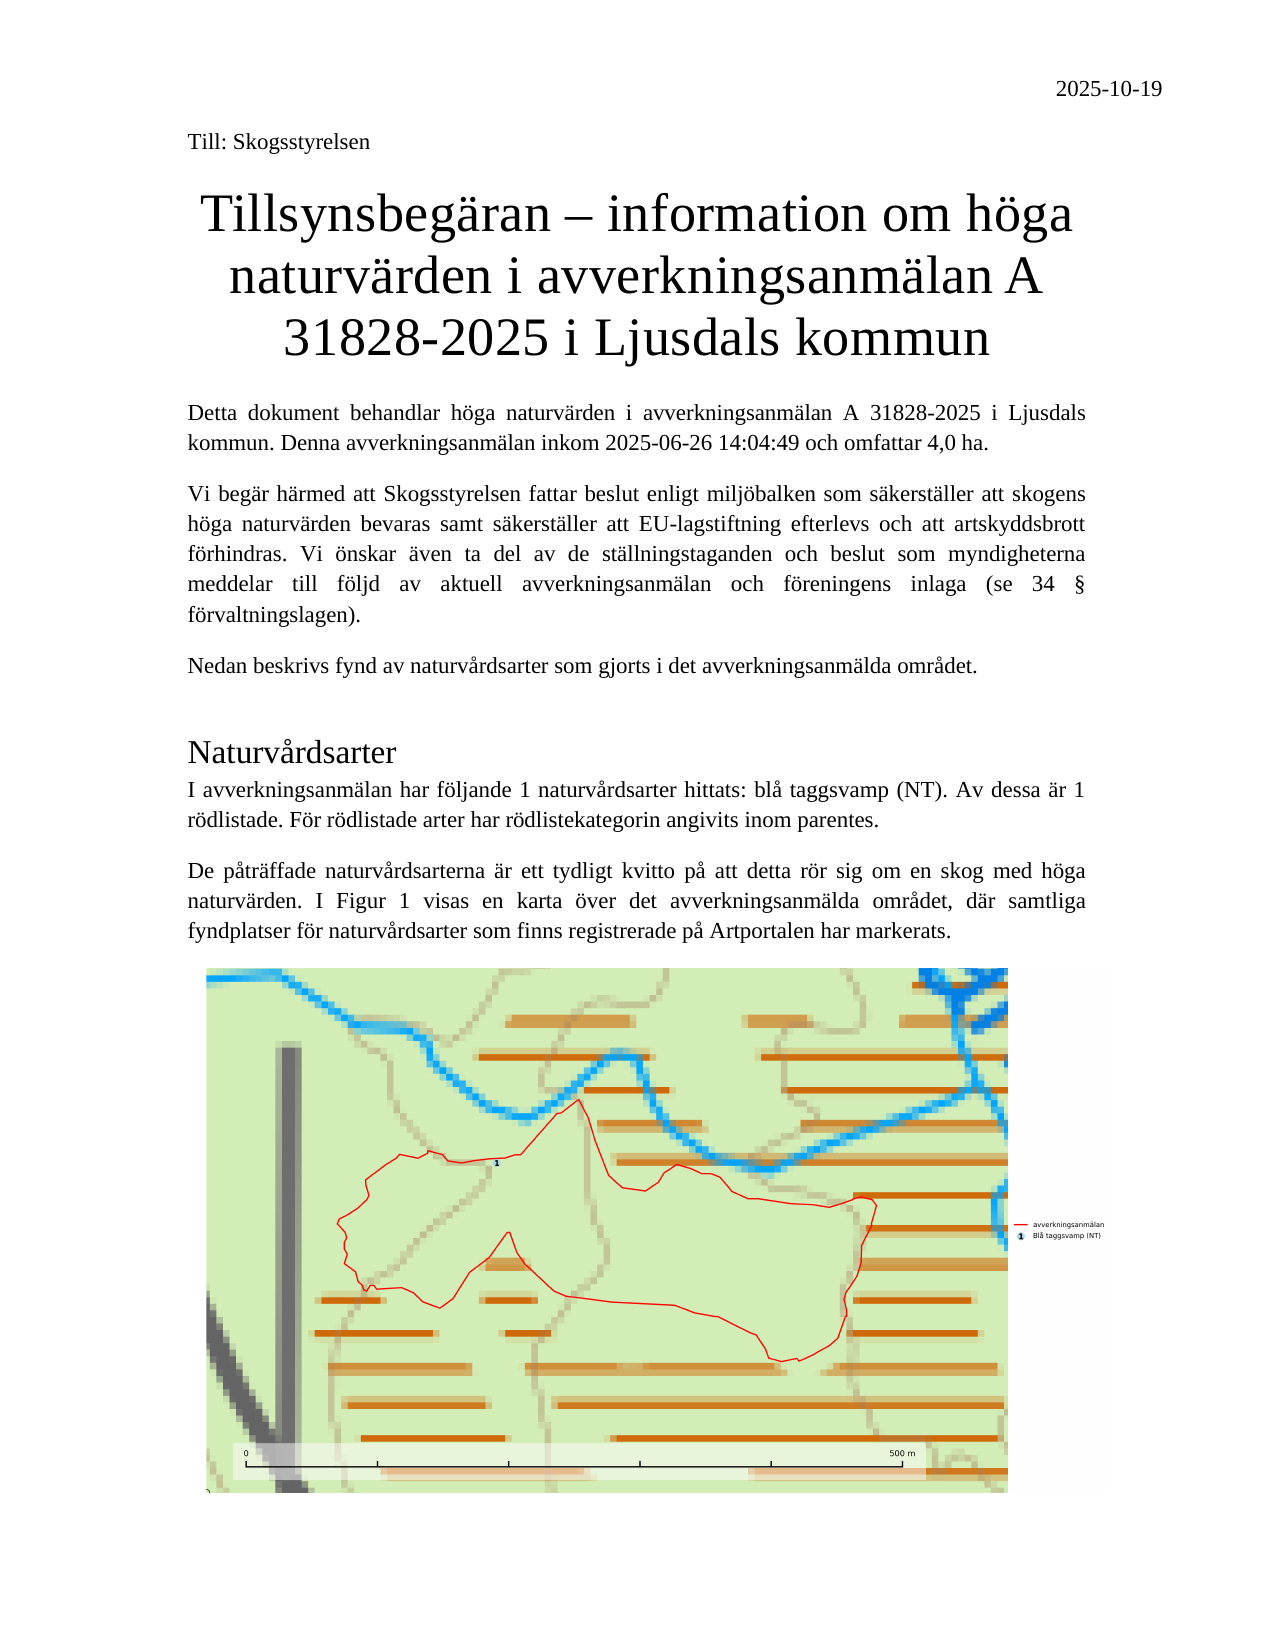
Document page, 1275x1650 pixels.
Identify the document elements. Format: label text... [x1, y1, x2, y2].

title Tillsynsbegäran – information om höga naturvärden i avverkningsanmälan A 31828-2025 i Ljusdals kommun [187, 180, 1087, 367]
text De påträffade naturvårdsarterna är ett tydligt kvitto på att detta rör sig om en skog med höga naturvärden. I Figur 1 visas en karta över det avverkningsanmälda området, där samtliga fyndplatser för naturvårdsarter som finns registrerade på Artportalen har markerats. [187, 857, 1087, 944]
text Detta dokument behandlar höga naturvärden i avverkningsanmälan A 31828-2025 i Ljusdals kommun. Denna avverkningsanmälan inkom 2025-06-26 14:04:49 och omfattar 4,0 ha. [187, 398, 1087, 455]
subtitle Naturvårdsarter [187, 732, 1087, 770]
text Vi begär härmed att Skogsstyrelsen fattar beslut enligt miljöbalken som säkerställer att skogens höga naturvärden bevaras samt säkerställer att EU-lagstiftning efterlevs och att artskyddsbrott förhindras. Vi önskar även ta del av de ställningstaganden och beslut som myndigheterna meddelar till följd av aktuell avverkningsanmälan och föreningens inlaga (se 34 § förvaltningslagen). [187, 480, 1087, 627]
text I avverkningsanmälan har följande 1 naturvårdsarter hittats: blå taggsvamp (NT). Av dessa är 1 rödlistade. För rödlistade arter har rödlistekategorin angivits inom parentes. [187, 776, 1087, 832]
text Nedan beskrivs fynd av naturvårdsarter som gjorts i det avverkningsanmälda området. [187, 652, 1087, 678]
picture [206, 968, 1107, 1493]
